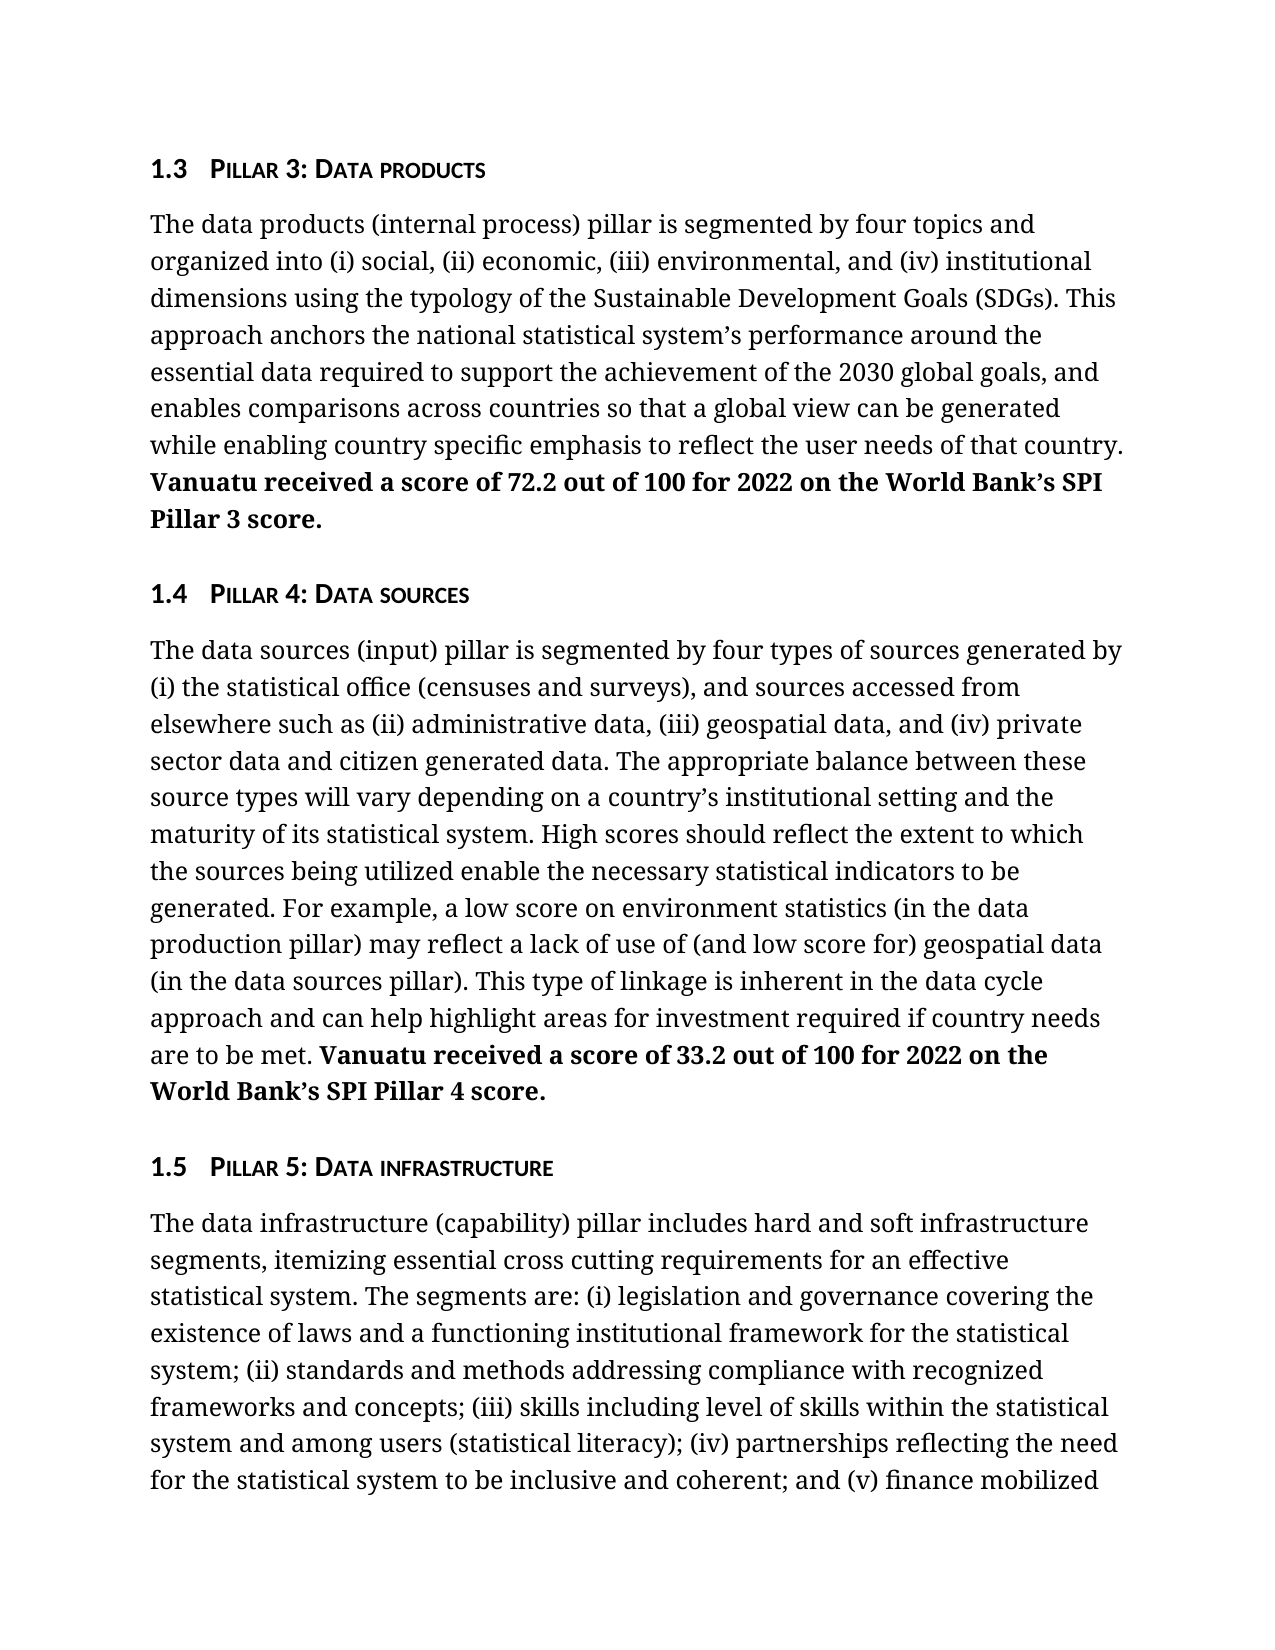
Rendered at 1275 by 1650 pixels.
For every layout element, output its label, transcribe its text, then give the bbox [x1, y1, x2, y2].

subtitle Pillar 4: Data sources [150, 576, 1125, 611]
text The data sources (input) pillar is segmented by four types of sources generated by (i) the statistical office (censuses and surveys), and sources accessed from elsewhere such as (ii) administrative data, (iii) geospatial data, and (iv) private sector data and citizen generated data. The appropriate balance between these source types will vary depending on a country’s institutional setting and the maturity of its statistical system. High scores should reflect the extent to which the sources being utilized enable the necessary statistical indicators to be generated. For example, a low score on environment statistics (in the data production pillar) may reflect a lack of use of (and low score for) geospatial data (in the data sources pillar). This type of linkage is inherent in the data cycle approach and can help highlight areas for investment required if country needs are to be met. Vanuatu received a score of 33.2 out of 100 for 2022 on the World Bank’s SPI Pillar 4 score. [150, 633, 1125, 1108]
subtitle Pillar 5: Data infrastructure [150, 1148, 1125, 1184]
subtitle Pillar 3: Data products [150, 150, 1125, 186]
text The data products (internal process) pillar is segmented by four topics and organized into (i) social, (ii) economic, (iii) environmental, and (iv) institutional dimensions using the typology of the Sustainable Development Goals (SDGs). This approach anchors the national statistical system’s performance around the essential data required to support the achievement of the 2030 global goals, and enables comparisons across countries so that a global view can be generated while enabling country specific emphasis to reflect the user needs of that country. Vanuatu received a score of 72.2 out of 100 for 2022 on the World Bank’s SPI Pillar 3 score. [150, 207, 1125, 535]
